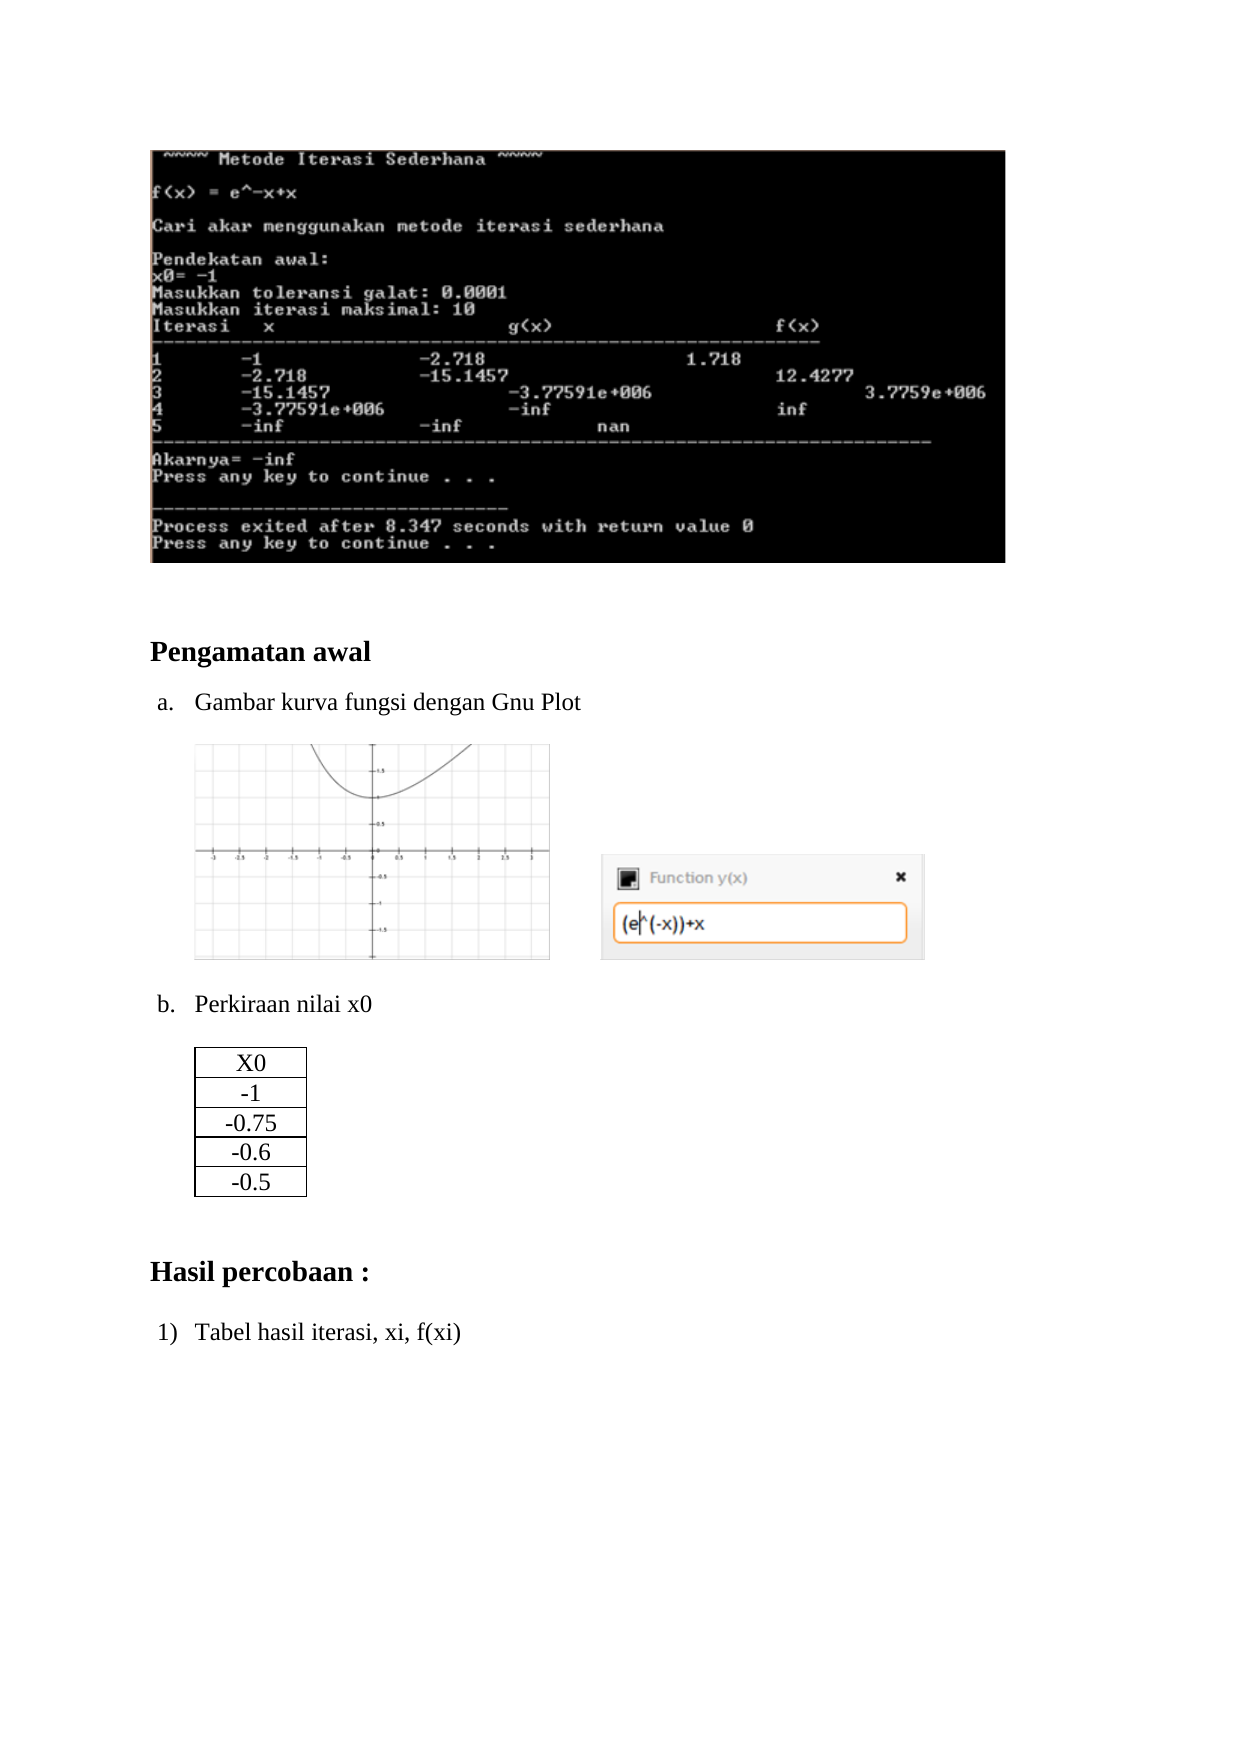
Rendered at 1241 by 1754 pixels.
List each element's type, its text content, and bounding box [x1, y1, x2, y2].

table_cell -0.5 [196, 1167, 306, 1196]
picture [600, 854, 926, 961]
text Hasil percobaan : [150, 1254, 1090, 1288]
list Perkiraan nilai x0 [157, 989, 1090, 1018]
list Tabel hasil iterasi, xi, f(xi) [157, 1317, 1090, 1346]
table_cell -0.75 [196, 1108, 306, 1136]
table_cell -1 [196, 1078, 306, 1107]
table_header X0 [196, 1048, 306, 1077]
text Pengamatan awal [150, 634, 1090, 668]
picture [150, 150, 1006, 563]
table_cell -0.6 [196, 1138, 306, 1166]
list Gambar kurva fungsi dengan Gnu Plot [157, 687, 1090, 716]
picture [194, 744, 551, 961]
